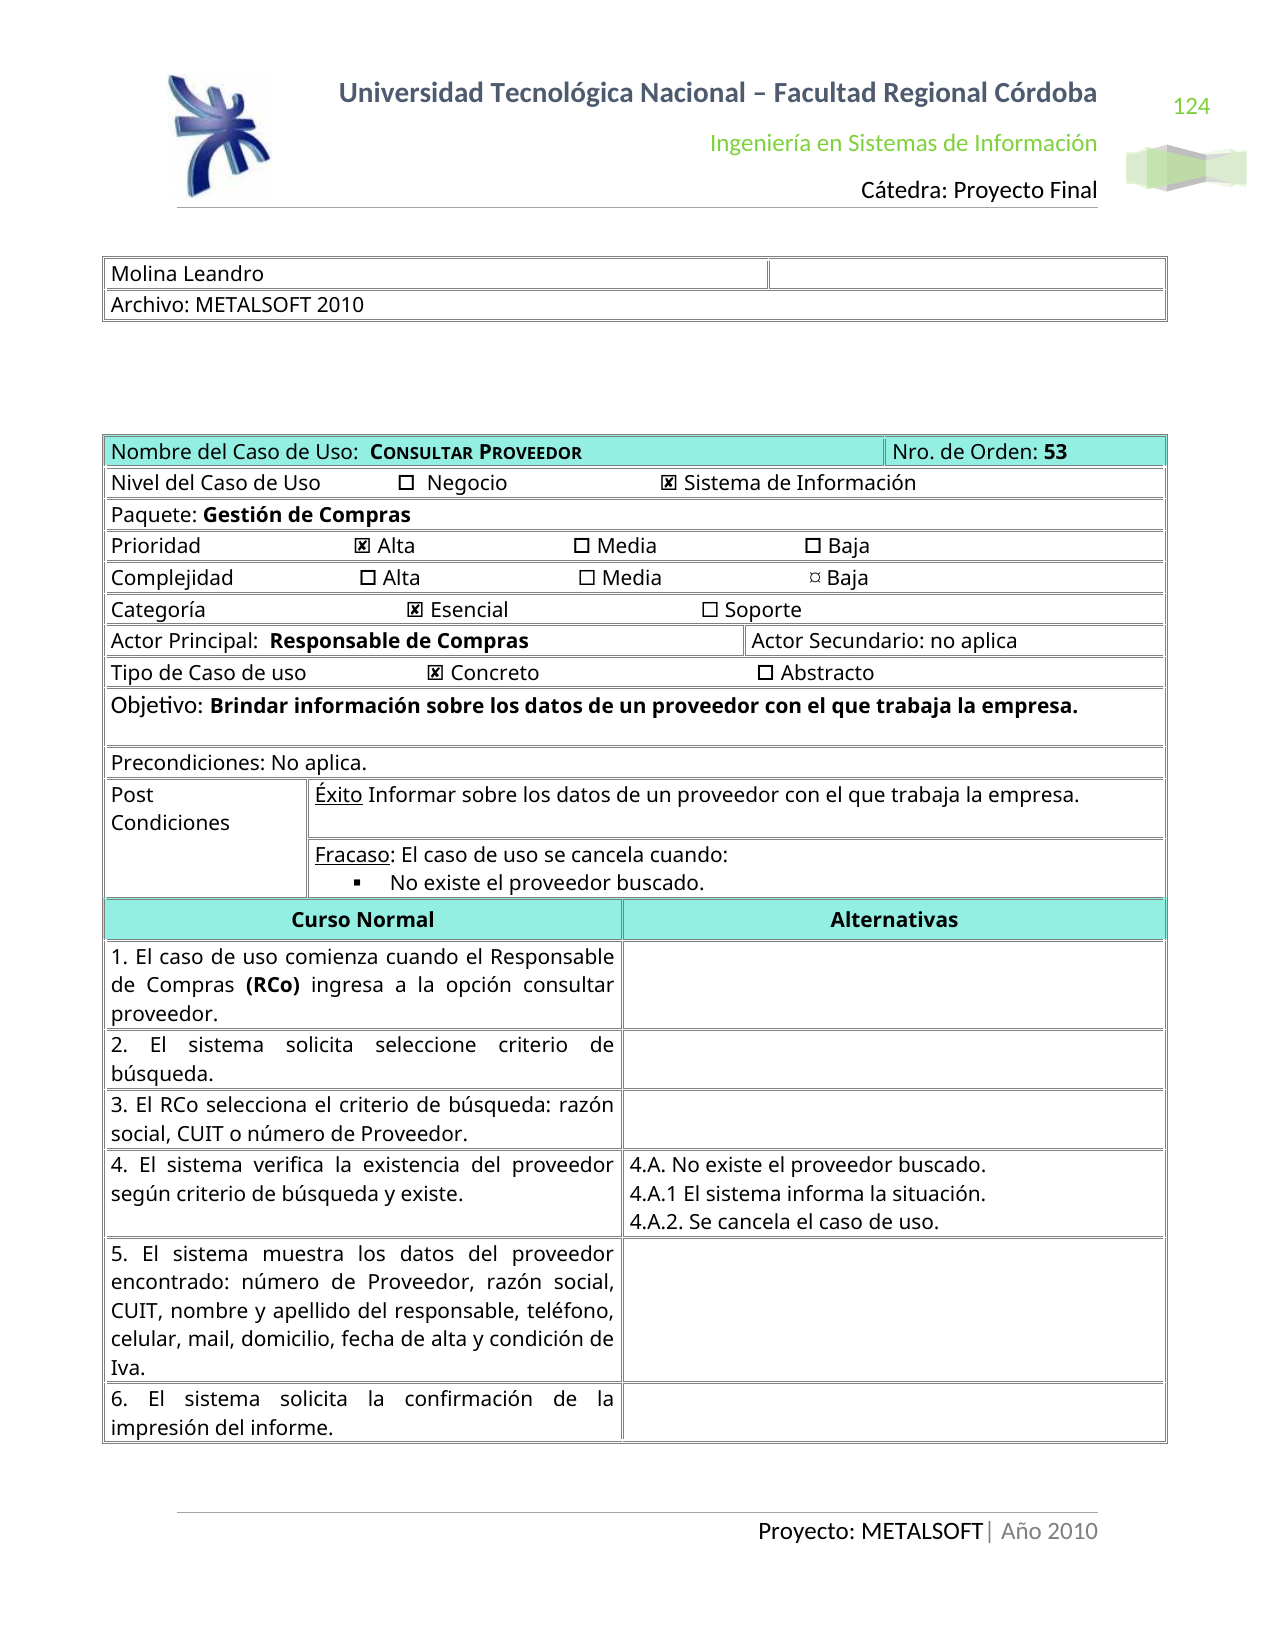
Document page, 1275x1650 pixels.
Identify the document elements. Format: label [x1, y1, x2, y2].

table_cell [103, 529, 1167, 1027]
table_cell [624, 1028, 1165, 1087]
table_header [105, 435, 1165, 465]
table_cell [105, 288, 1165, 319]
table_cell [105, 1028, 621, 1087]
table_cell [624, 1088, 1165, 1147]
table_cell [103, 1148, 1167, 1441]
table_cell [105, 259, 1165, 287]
picture [167, 74, 272, 199]
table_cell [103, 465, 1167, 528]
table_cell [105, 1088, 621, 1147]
